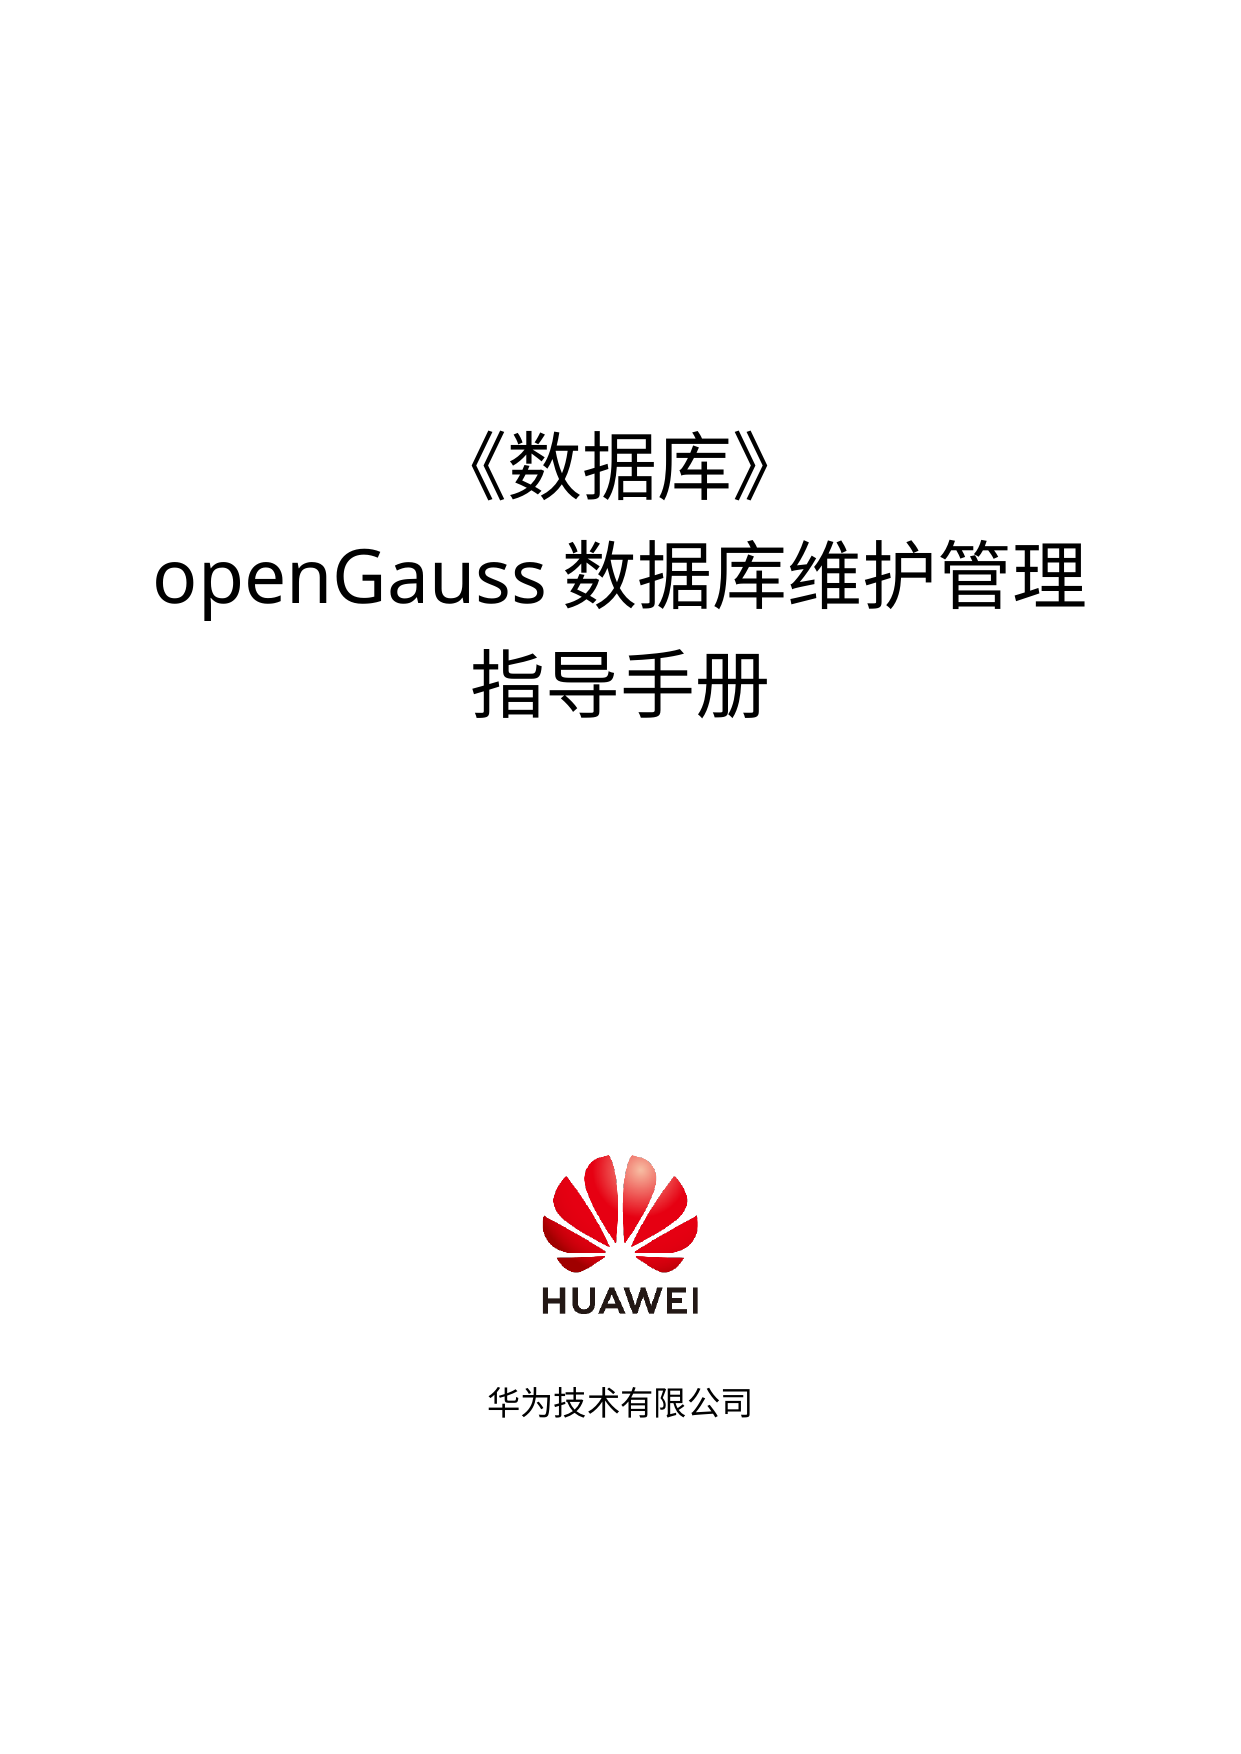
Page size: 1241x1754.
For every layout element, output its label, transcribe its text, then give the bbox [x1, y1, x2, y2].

text openGauss数据库维护管理指导手册 [118, 516, 1122, 734]
text 《数据库》 [118, 408, 1122, 516]
text 华为技术有限公司 [118, 1377, 1122, 1425]
picture [542, 1155, 698, 1314]
